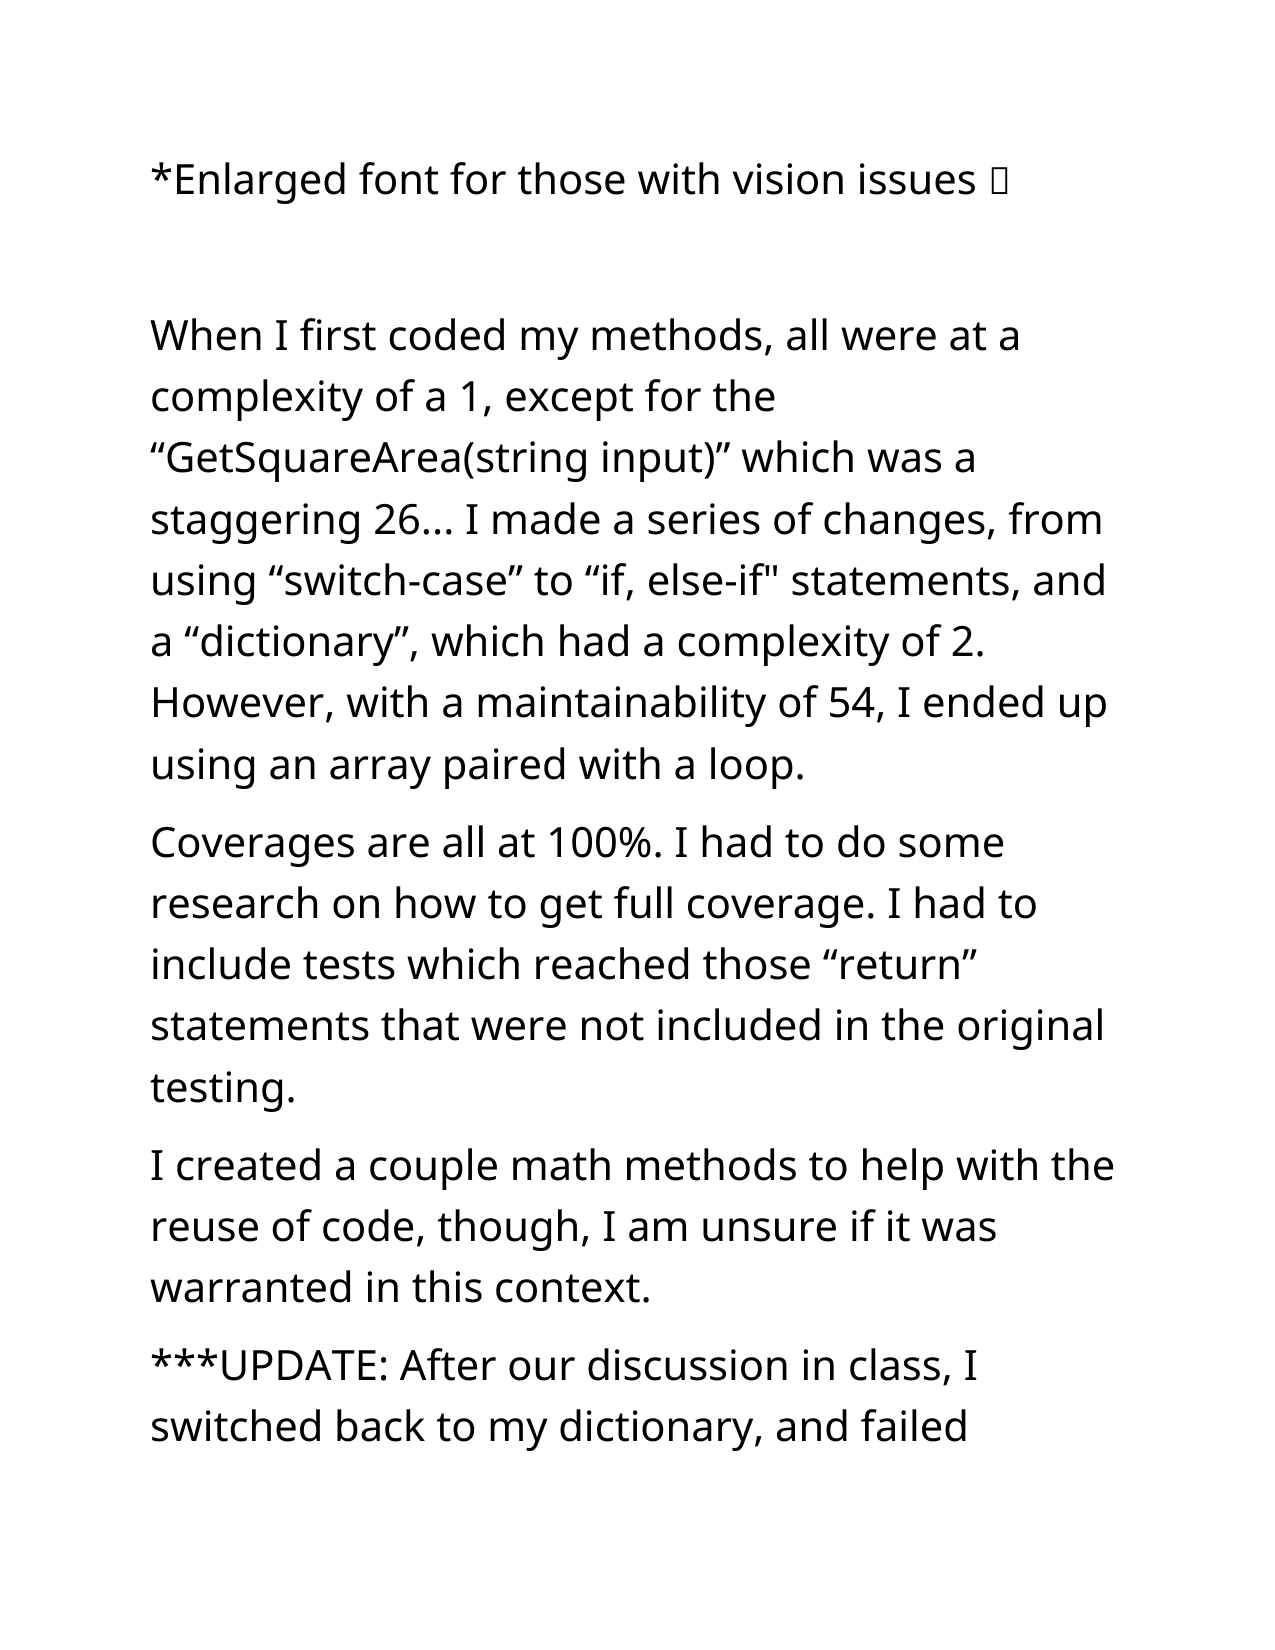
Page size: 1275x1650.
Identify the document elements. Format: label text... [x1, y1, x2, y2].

text Coverages are all at 100%. I had to do some research on how to get full coverage. I had to include tests which reached those “return” statements that were not included in the original testing. [150, 812, 1125, 1114]
text When I first coded my methods, all were at a complexity of a 1, except for the “GetSquareArea(string input)” which was a staggering 26... I made a series of changes, from using “switch-case” to “if, else-if" statements, and a “dictionary”, which had a complexity of 2. However, with a maintainability of 54, I ended up using an array paired with a loop. [150, 306, 1125, 791]
text *Enlarged font for those with vision issues [150, 150, 1125, 207]
text I created a couple math methods to help with the reuse of code, though, I am unsure if it was warranted in this context. [150, 1135, 1125, 1315]
